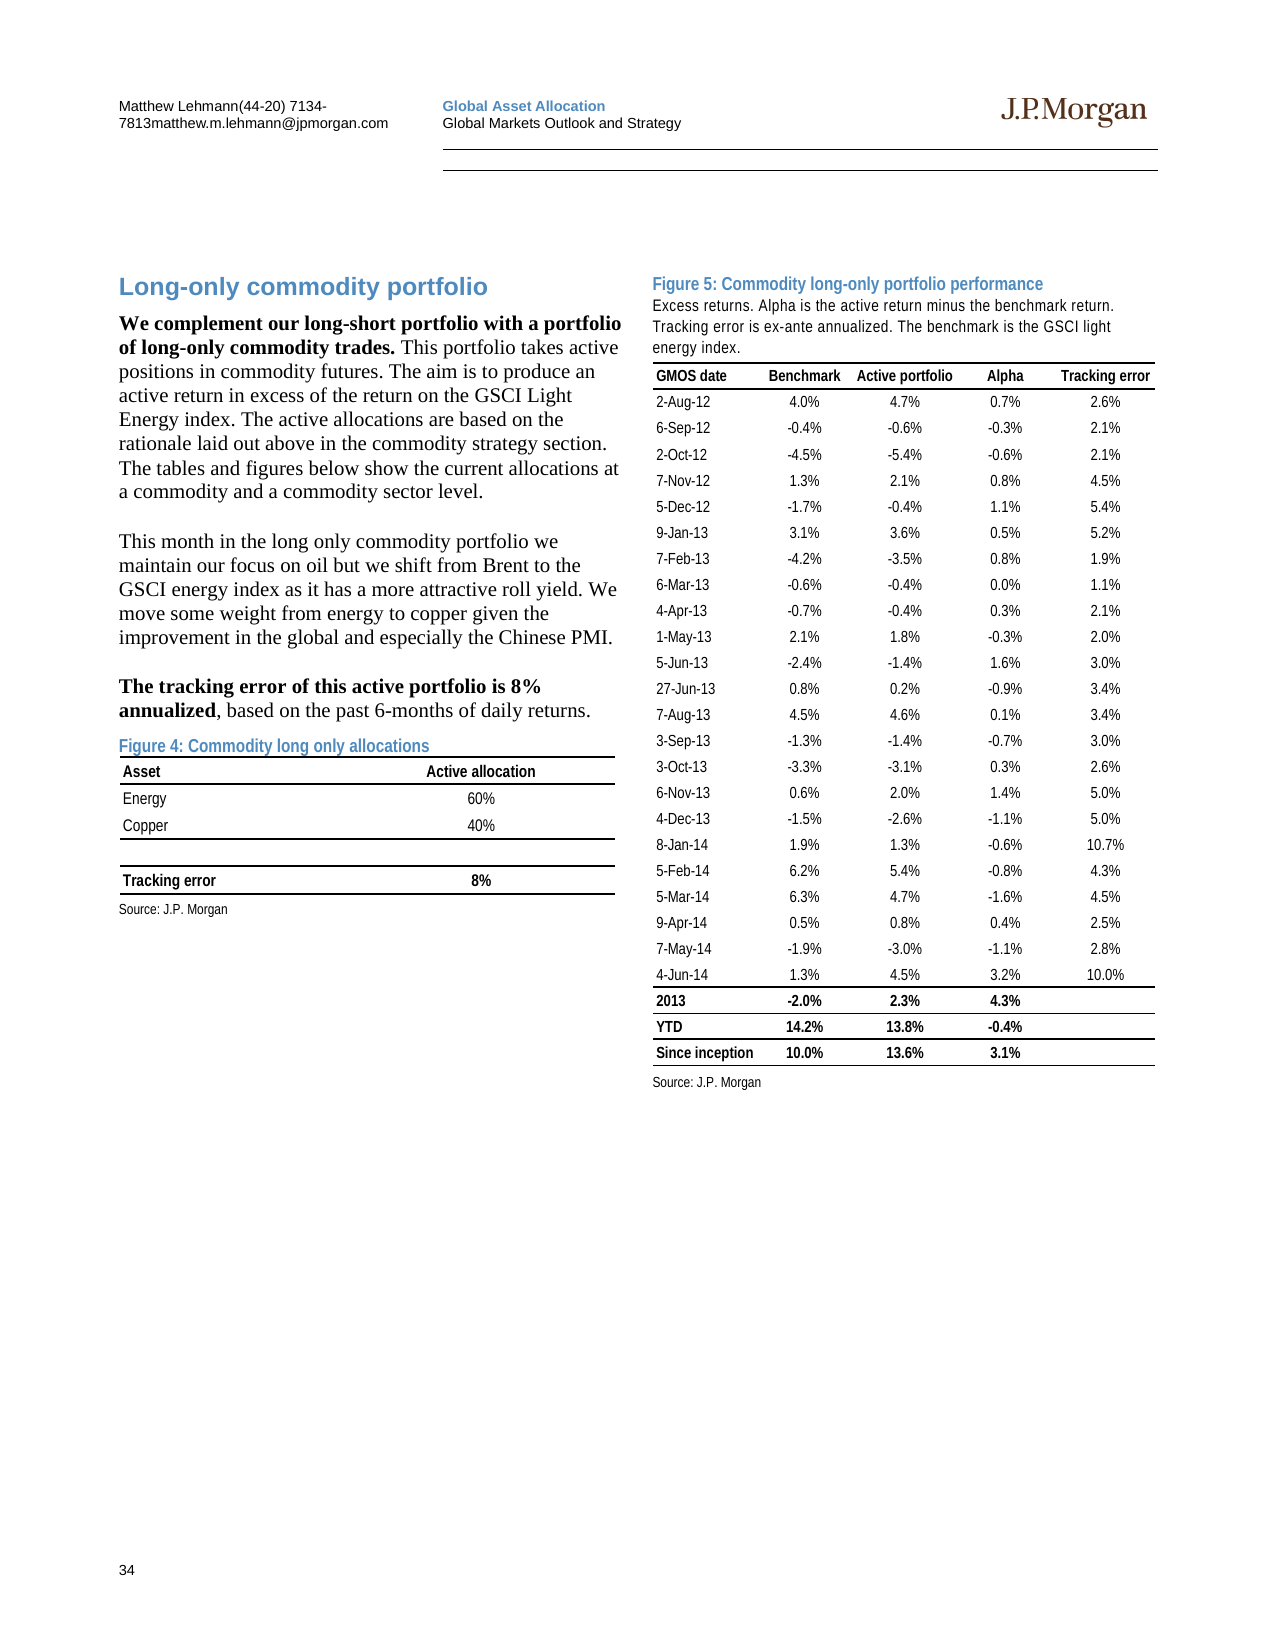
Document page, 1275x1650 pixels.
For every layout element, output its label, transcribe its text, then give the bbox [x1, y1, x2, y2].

text This month in the long only commodity portfolio we maintain our focus on oil but we shift from Brent to the GSCI energy index as it has a more attractive roll yield. We move some weight from energy to copper given the improvement in the global and especially the Chinese PMI. [119, 528, 623, 649]
text The tracking error of this active portfolio is 8% annualized, based on the past 6-months of daily returns. [119, 674, 623, 722]
title Figure 4: Commodity long only allocations [119, 734, 623, 756]
title Figure 5: Commodity long-only portfolio performance [652, 272, 1156, 294]
picture [840, 97, 1157, 129]
text Source: J.P. Morgan [652, 1072, 1156, 1091]
subtitle Long-only commodity portfolio [119, 272, 623, 302]
text We complement our long-short portfolio with a portfolio of long-only commodity trades. This portfolio takes active positions in commodity futures. The aim is to produce an active return in excess of the return on the GSCI Light Energy index. The active allocations are based on the rationale laid out above in the commodity strategy section. The tables and figures below show the current allocations at a commodity and a commodity sector level. [119, 311, 623, 503]
text Source: J.P. Morgan [119, 899, 623, 918]
text Excess returns. Alpha is the active return minus the benchmark return. Tracking error is ex-ante annualized. The benchmark is the GSCI light energy index. [652, 294, 1156, 357]
